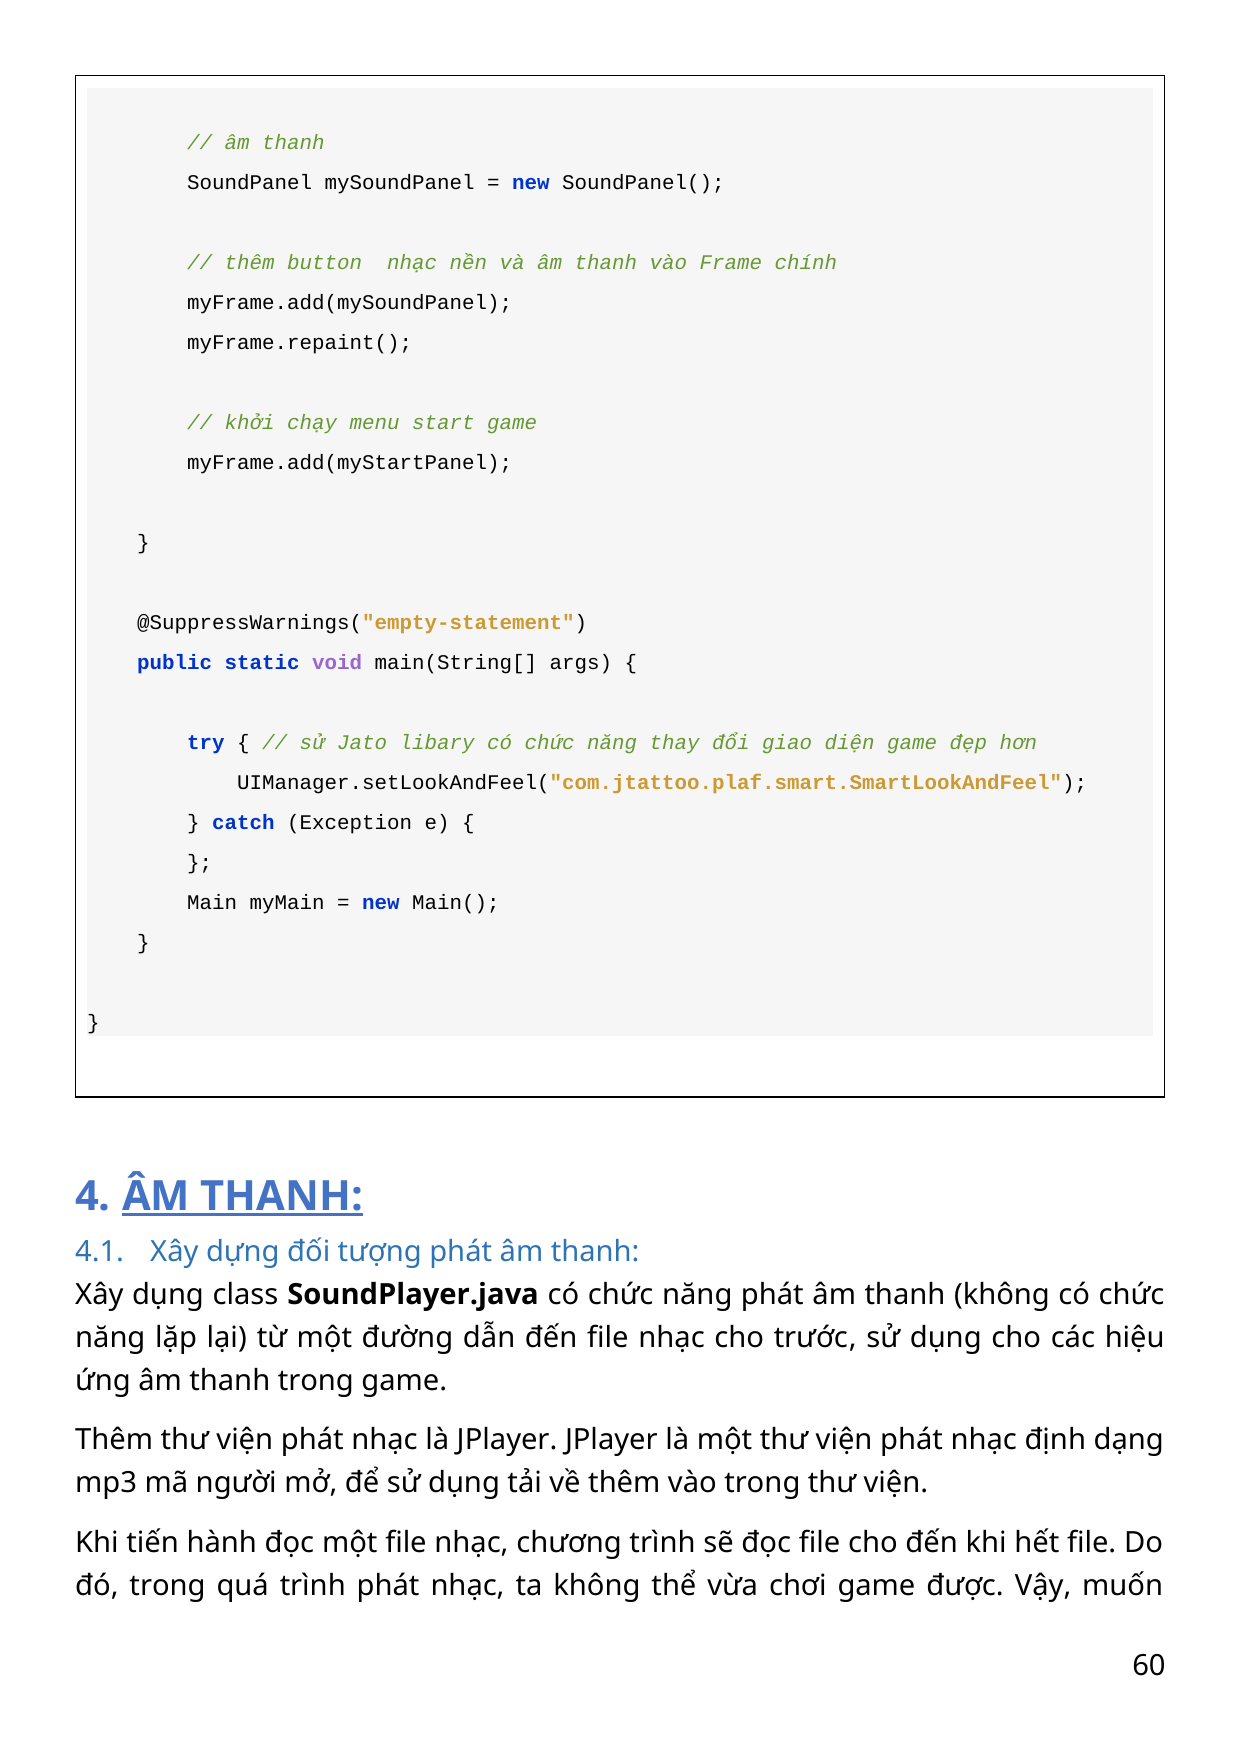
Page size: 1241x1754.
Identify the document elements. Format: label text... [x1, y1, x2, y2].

subtitle Xây dựng đối tượng phát âm thanh: [75, 1231, 1165, 1270]
text Thêm thư viện phát nhạc là JPlayer. JPlayer là một thư viện phát nhạc định dạng mp3 mã người mở, để sử dụng tải về thêm vào trong thư viện. [75, 1419, 1165, 1501]
subtitle Âm thanh: [75, 1165, 1165, 1222]
text Xây dụng class SoundPlayer.java có chức năng phát âm thanh (không có chức năng lặp lại) từ một đường dẫn đến file nhạc cho trước, sử dụng cho các hiệu ứng âm thanh trong game. [75, 1273, 1165, 1399]
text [75, 1521, 1165, 1603]
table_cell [76, 76, 1164, 1096]
